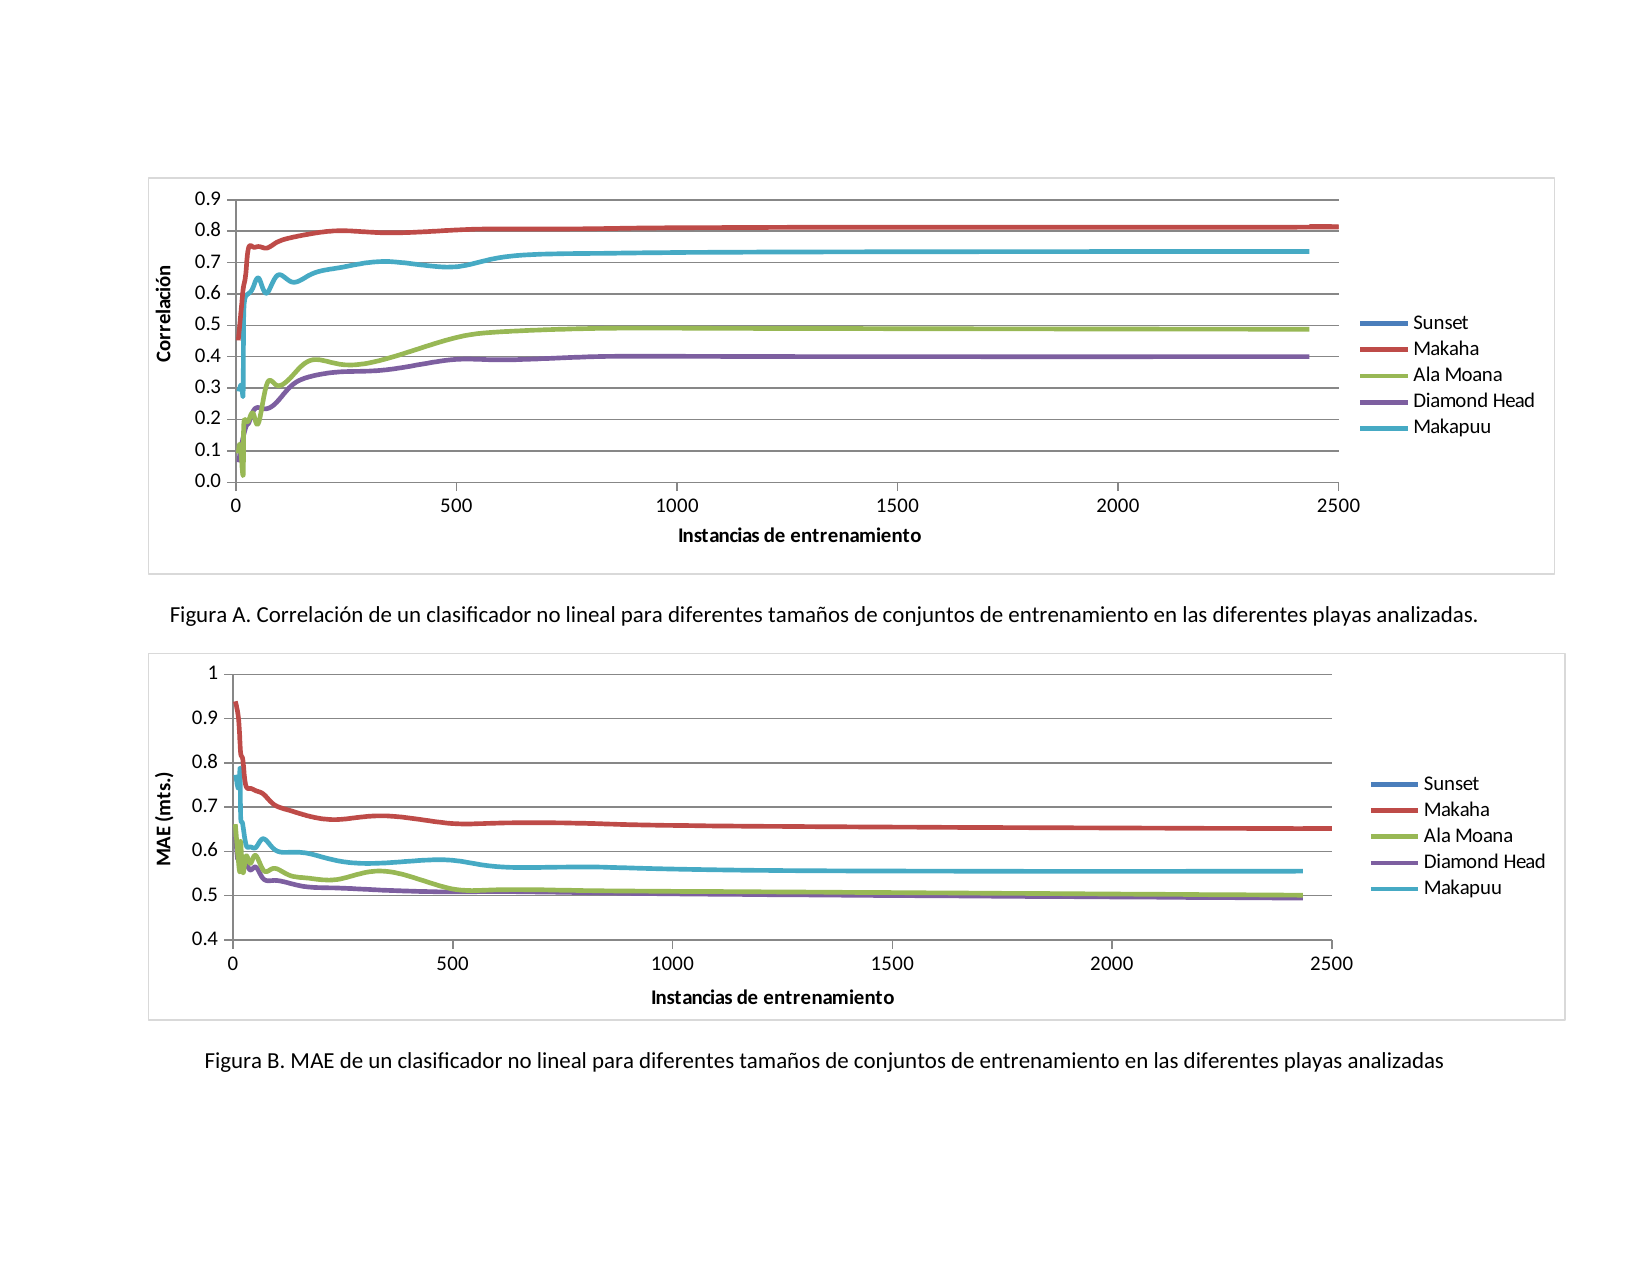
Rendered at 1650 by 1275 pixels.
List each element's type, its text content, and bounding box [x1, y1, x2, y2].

text Figura A. Correlación de un clasificador no lineal para diferentes tamaños de conjuntos de entrenamiento en las diferentes playas analizadas. [148, 600, 1502, 628]
text Figura B. MAE de un clasificador no lineal para diferentes tamaños de conjuntos de entrenamiento en las diferentes playas analizadas [148, 1046, 1502, 1074]
